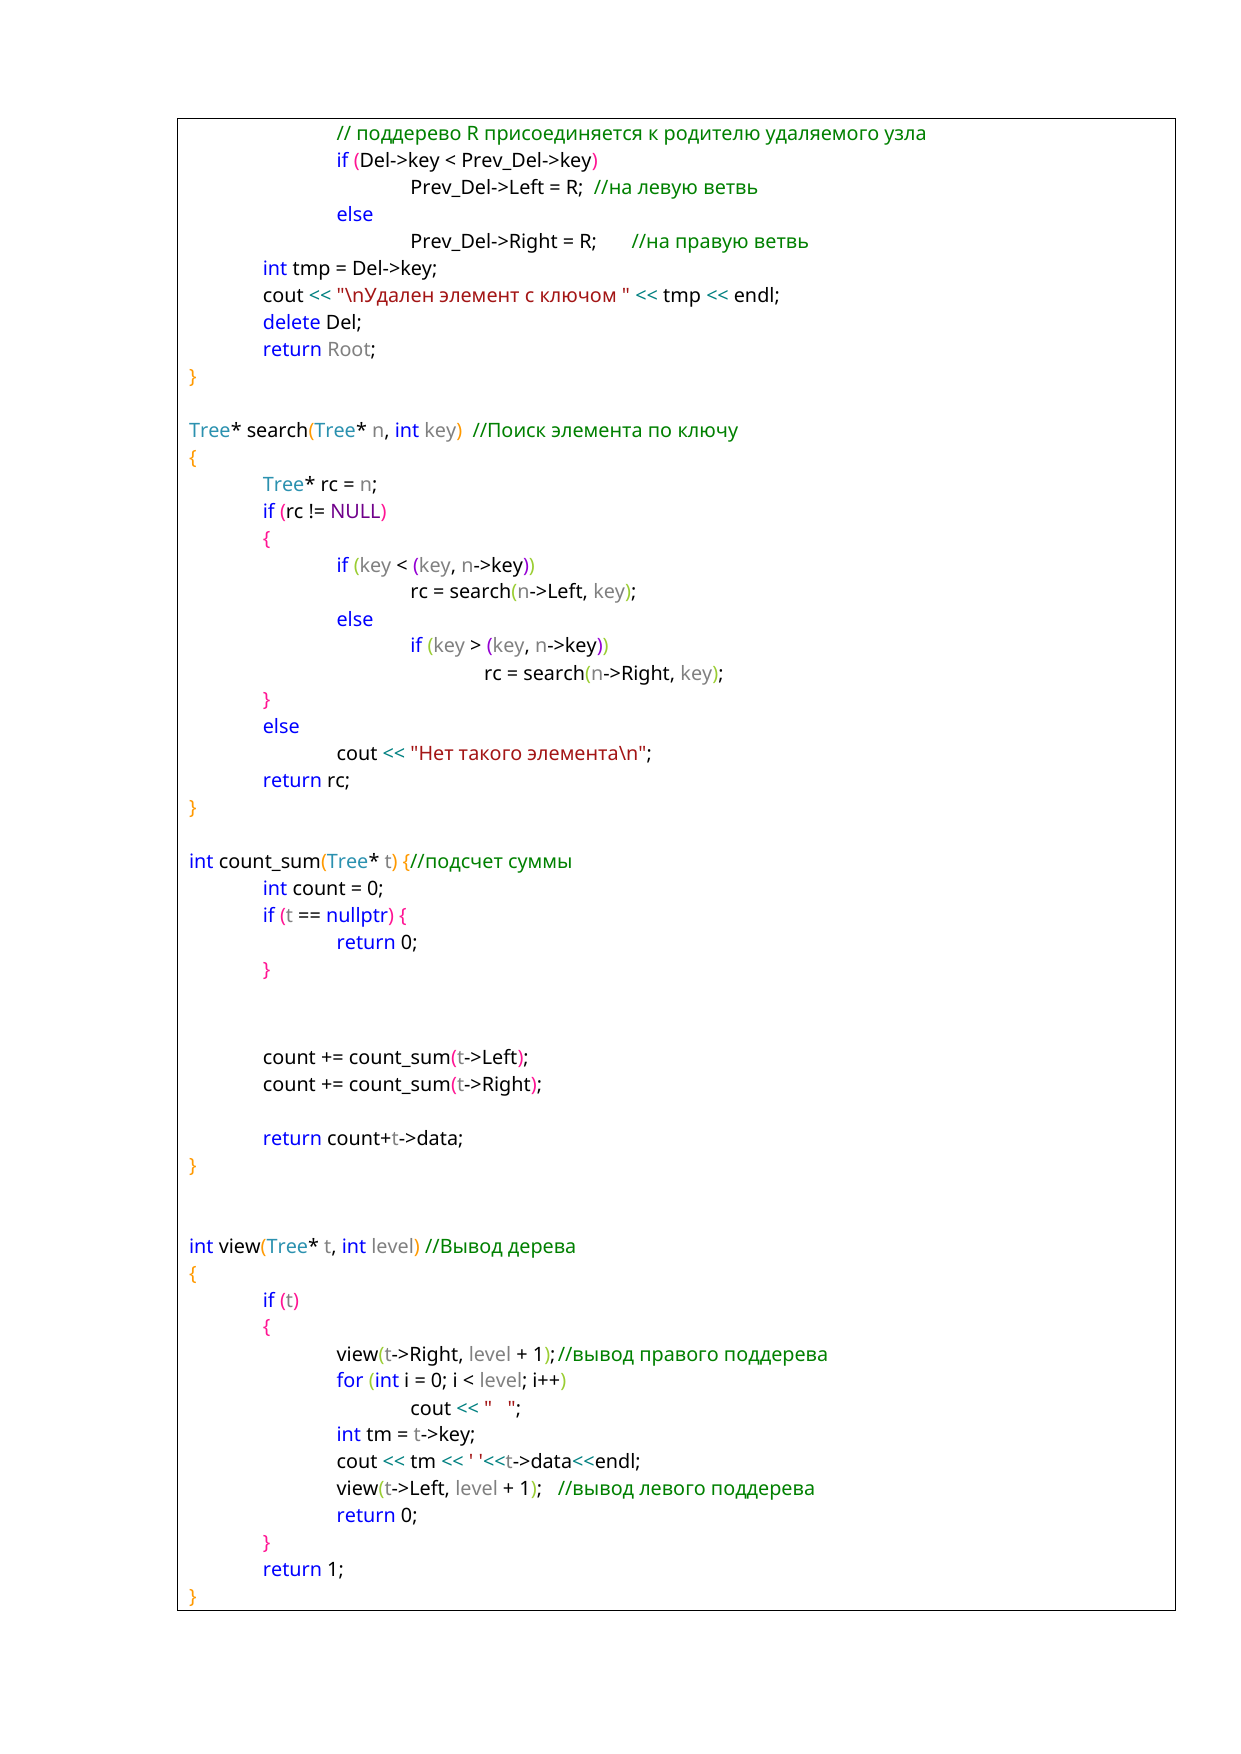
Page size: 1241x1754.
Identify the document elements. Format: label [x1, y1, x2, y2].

table_cell [178, 119, 1175, 1609]
